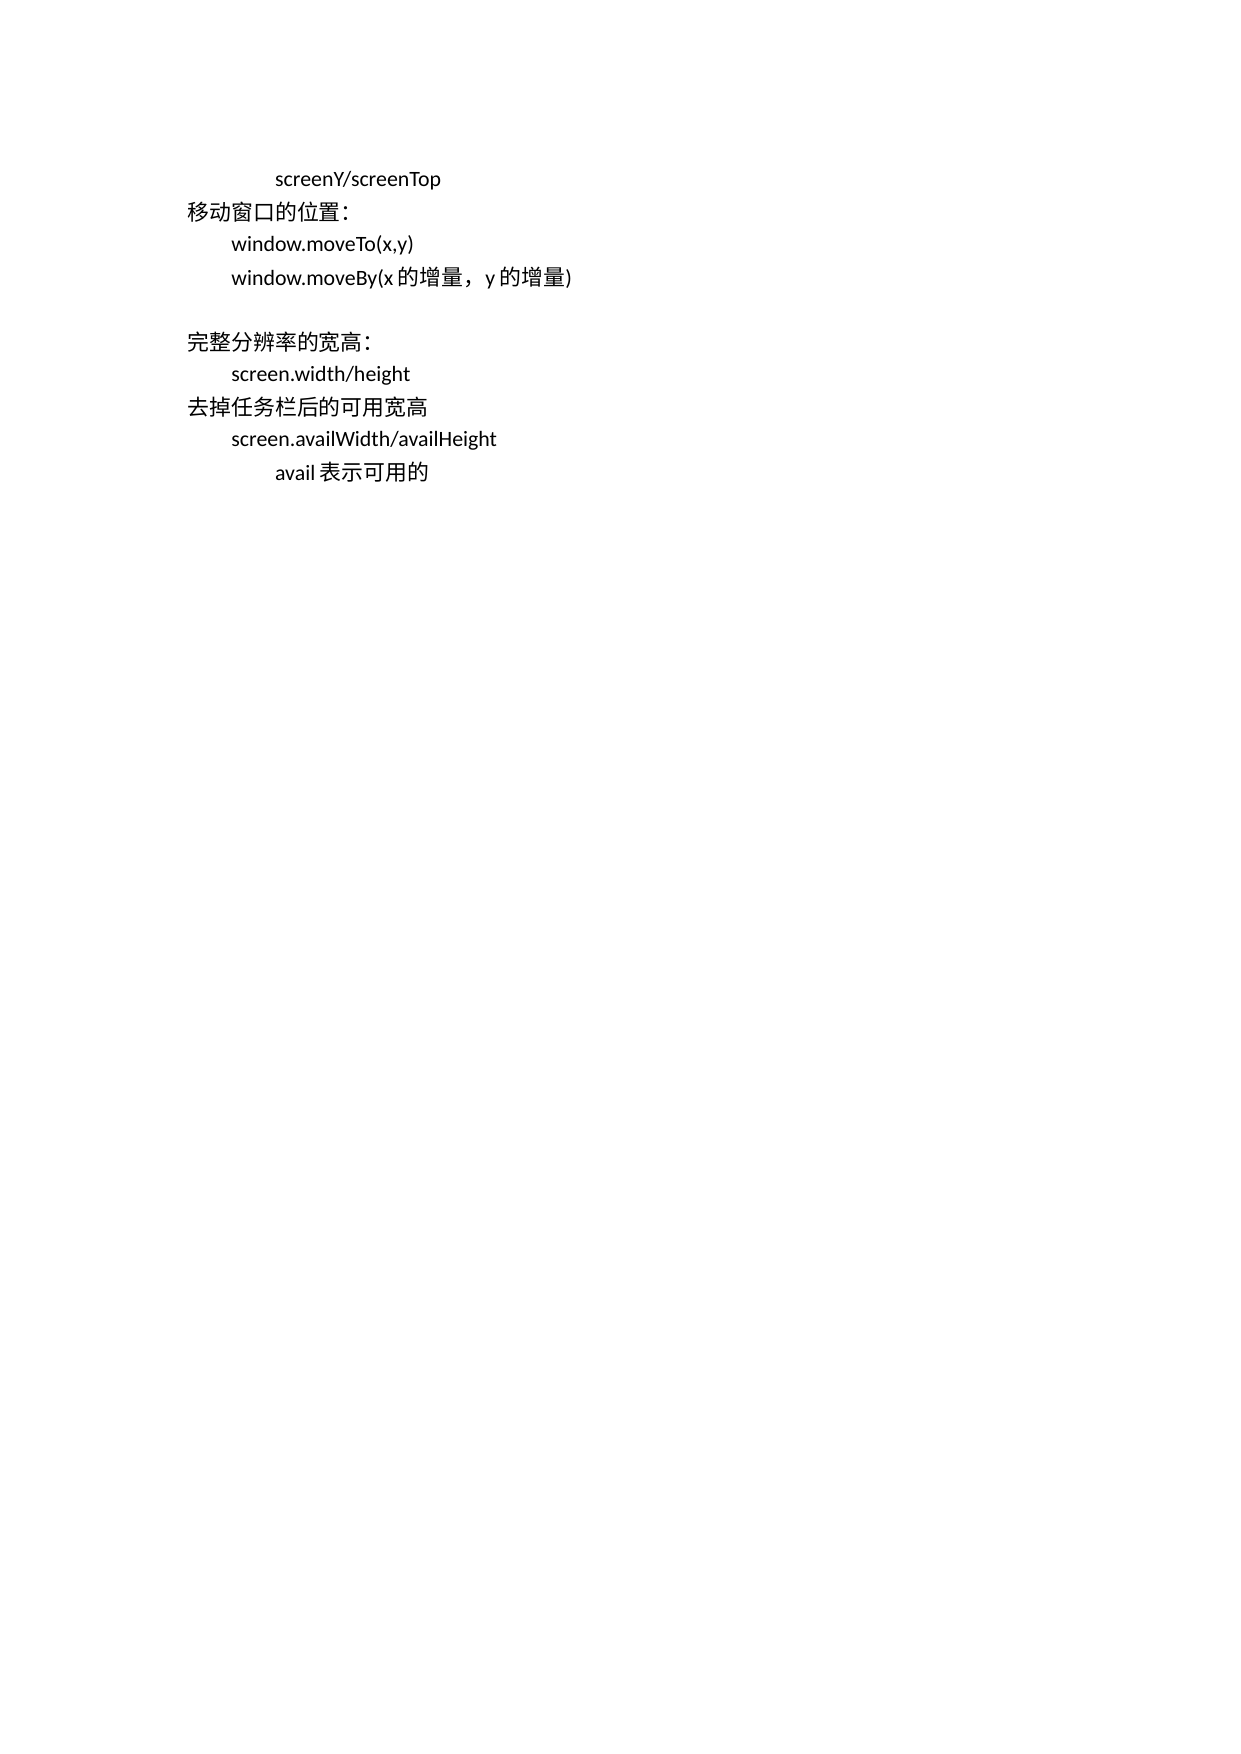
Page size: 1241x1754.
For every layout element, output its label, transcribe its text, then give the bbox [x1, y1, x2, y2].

text screen.width/height [187, 357, 1053, 389]
text screen.availWidth/availHeight [187, 422, 1053, 454]
text window.moveBy(x的增量，y的增量) [187, 259, 1053, 292]
text 完整分辨率的宽高： [187, 324, 1053, 357]
text screenY/screenTop [187, 162, 1053, 194]
text 去掉任务栏后的可用宽高 [187, 389, 1053, 422]
text avail表示可用的 [187, 454, 1053, 487]
text 移动窗口的位置： [187, 194, 1053, 227]
text window.moveTo(x,y) [187, 227, 1053, 259]
